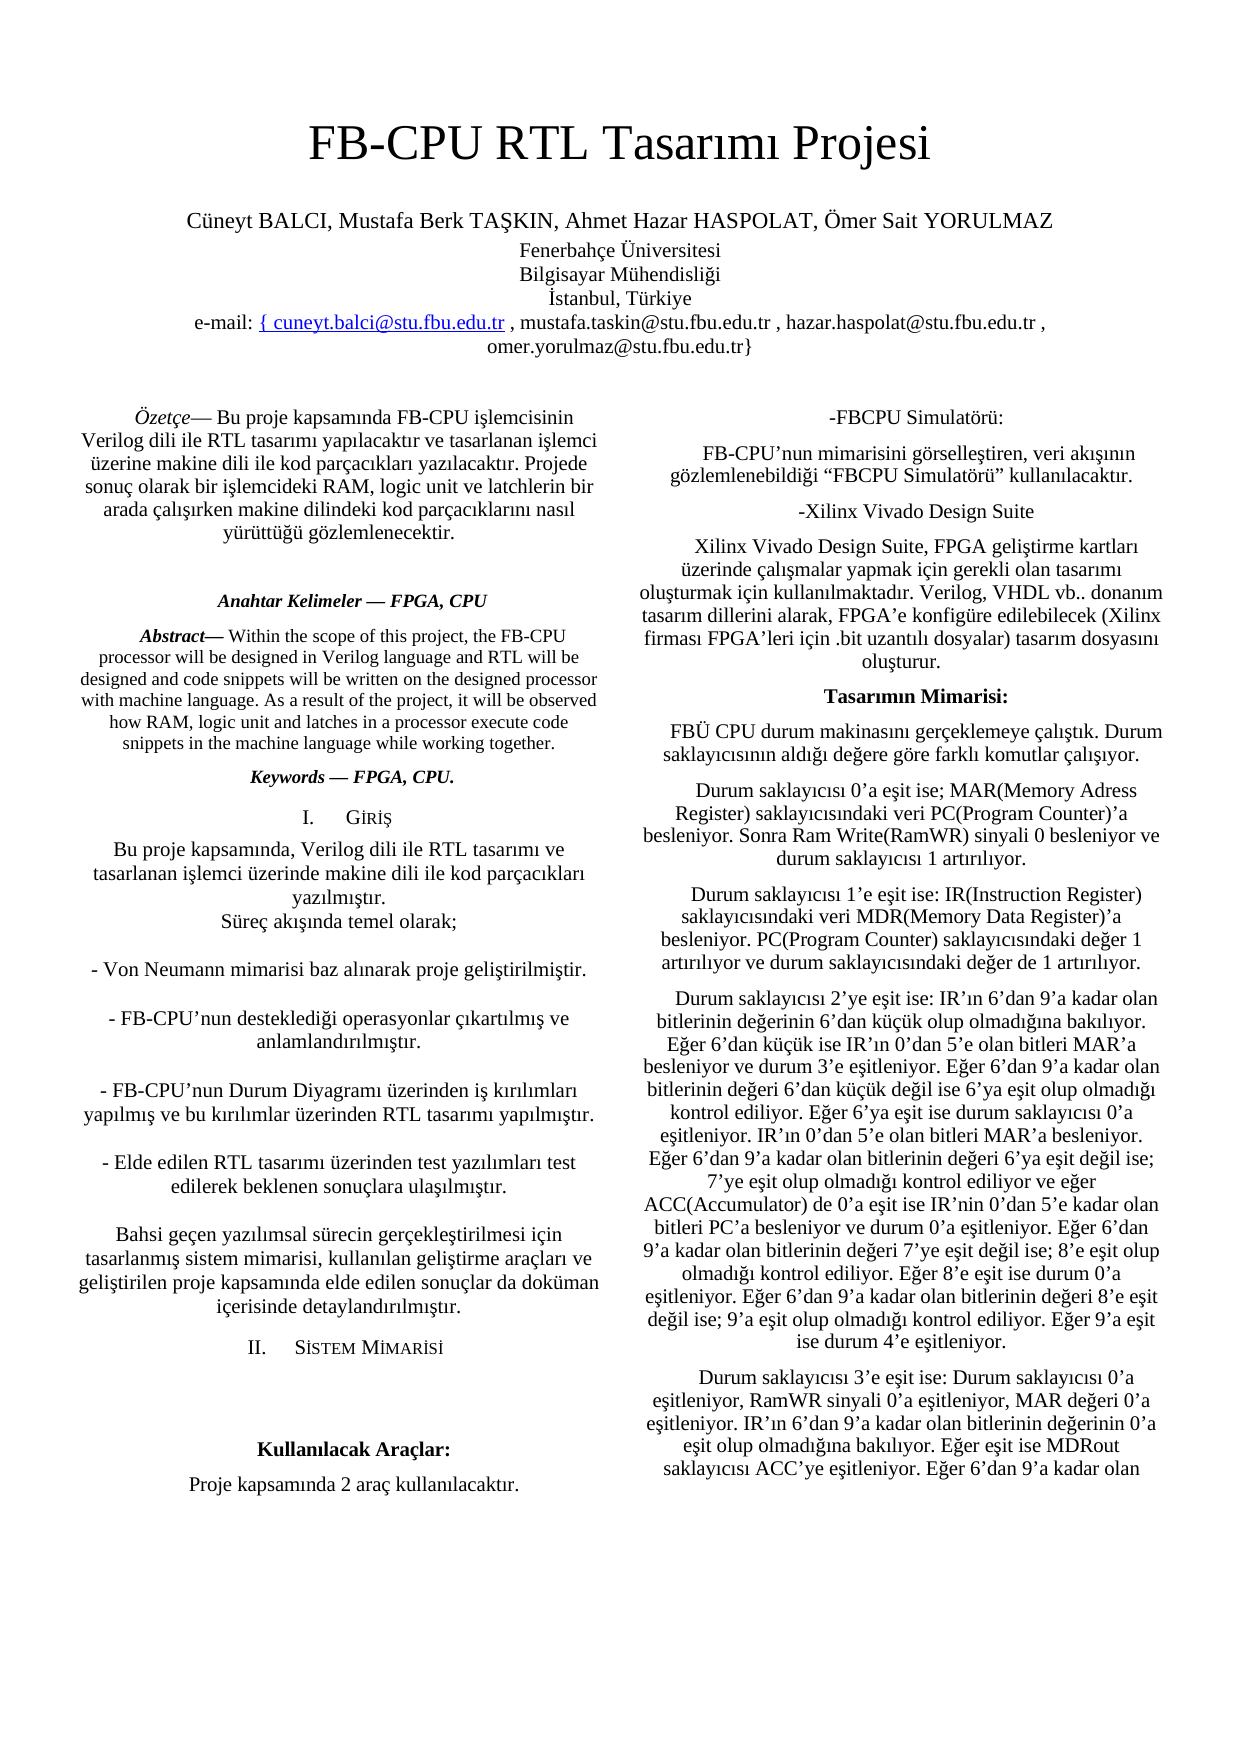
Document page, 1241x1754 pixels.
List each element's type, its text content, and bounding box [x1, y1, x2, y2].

text Abstract— Within the scope of this project, the FB-CPU processor will be designed in Verilog language and RTL will be designed and code snippets will be written on the designed processor with machine language. As a result of the project, it will be observed how RAM, logic unit and latches in a processor execute code snippets in the machine language while working together. [76, 624, 601, 754]
text Özetçe— Bu proje kapsamında FB-CPU işlemcisinin Verilog dili ile RTL tasarımı yapılacaktır ve tasarlanan işlemci üzerine makine dili ile kod parçacıkları yazılacaktır. Projede sonuç olarak bir işlemcideki RAM, logic unit ve latchlerin bir arada çalışırken makine dilindeki kod parçacıklarını nasıl yürüttüğü gözlemlenecektir. [76, 406, 601, 544]
text - Elde edilen RTL tasarımı üzerinden test yazılımları test edilerek beklenen sonuçlara ulaşılmıştır. [76, 1150, 601, 1198]
text Proje kapsamında 2 araç kullanılacaktır. [76, 1473, 601, 1496]
text Süreç akışında temel olarak; [76, 909, 601, 933]
text Bu proje kapsamında, Verilog dili ile RTL tasarımı ve tasarlanan işlemci üzerinde makine dili ile kod parçacıkları yazılmıştır. [76, 837, 601, 909]
text - FB-CPU’nun Durum Diyagramı üzerinden iş kırılımları yapılmış ve bu kırılımlar üzerinden RTL tasarımı yapılmıştır. [76, 1078, 601, 1126]
text -Xilinx Vivado Design Suite [639, 500, 1164, 523]
text e-mail: { cuneyt.balci@stu.fbu.edu.tr , mustafa.taskin@stu.fbu.edu.tr , hazar.haspolat@stu.fbu.edu.tr , omer.yorulmaz@stu.fbu.edu.tr} [76, 310, 1164, 358]
title FB-CPU RTL Tasarımı Projesi [76, 112, 1164, 170]
text Durum saklayıcısı 0’a eşit ise; MAR(Memory Adress Register) saklayıcısındaki veri PC(Program Counter)’a besleniyor. Sonra Ram Write(RamWR) sinyali 0 besleniyor ve durum saklayıcısı 1 artırılıyor. [639, 779, 1164, 870]
subtitle Giriş [76, 804, 601, 829]
text Fenerbahçe Üniversitesi [76, 238, 1164, 262]
text -FBCPU Simulatörü: [639, 406, 1164, 429]
text Anahtar Kelimeler — FPGA, CPU [76, 590, 601, 612]
text İstanbul, Türkiye [76, 286, 1164, 310]
text Cüneyt BALCI, Mustafa Berk TAŞKIN, Ahmet Hazar HASPOLAT, Ömer Sait YORULMAZ [76, 207, 1164, 234]
text FBÜ CPU durum makinasını gerçeklemeye çalıştık. Durum saklayıcısının aldığı değere göre farklı komutlar çalışıyor. [639, 721, 1164, 766]
subtitle Sistem Mimarisi [76, 1335, 601, 1359]
text Tasarımın Mimarisi: [639, 685, 1164, 708]
text Kullanılacak Araçlar: [76, 1438, 601, 1461]
text Keywords — FPGA, CPU. [76, 766, 601, 788]
text Bilgisayar Mühendisliği [76, 262, 1164, 286]
text FB-CPU’nun mimarisini görselleştiren, veri akışının gözlemlenebildiği “FBCPU Simulatörü” kullanılacaktır. [639, 442, 1164, 487]
text Durum saklayıcısı 1’e eşit ise: IR(Instruction Register) saklayıcısındaki veri MDR(Memory Data Register)’a besleniyor. PC(Program Counter) saklayıcısındaki değer 1 artırılıyor ve durum saklayıcısındaki değer de 1 artırılıyor. [639, 883, 1164, 974]
text Bahsi geçen yazılımsal sürecin gerçekleştirilmesi için tasarlanmış sistem mimarisi, kullanılan geliştirme araçları ve geliştirilen proje kapsamında elde edilen sonuçlar da doküman içerisinde detaylandırılmıştır. [76, 1222, 601, 1318]
text Durum saklayıcısı 2’ye eşit ise: IR’ın 6’dan 9’a kadar olan bitlerinin değerinin 6’dan küçük olup olmadığına bakılıyor. Eğer 6’dan küçük ise IR’ın 0’dan 5’e olan bitleri MAR’a besleniyor ve durum 3’e eşitleniyor. Eğer 6’dan 9’a kadar olan bitlerinin değeri 6’dan küçük değil ise 6’ya eşit olup olmadığı kontrol ediliyor. Eğer 6’ya eşit ise durum saklayıcısı 0’a eşitleniyor. IR’ın 0’dan 5’e olan bitleri MAR’a besleniyor. Eğer 6’dan 9’a kadar olan bitlerinin değeri 6’ya eşit değil ise; 7’ye eşit olup olmadığı kontrol ediliyor ve eğer ACC(Accumulator) de 0’a eşit ise IR’nin 0’dan 5’e kadar olan bitleri PC’a besleniyor ve durum 0’a eşitleniyor. Eğer 6’dan 9’a kadar olan bitlerinin değeri 7’ye eşit değil ise; 8’e eşit olup olmadığı kontrol ediliyor. Eğer 8’e eşit ise durum 0’a eşitleniyor. Eğer 6’dan 9’a kadar olan bitlerinin değeri 8’e eşit değil ise; 9’a eşit olup olmadığı kontrol ediliyor. Eğer 9’a eşit ise durum 4’e eşitleniyor. [639, 987, 1164, 1353]
text Xilinx Vivado Design Suite, FPGA geliştirme kartları üzerinde çalışmalar yapmak için gerekli olan tasarımı oluşturmak için kullanılmaktadır. Verilog, VHDL vb.. donanım tasarım dillerini alarak, FPGA’e konfigüre edilebilecek (Xilinx firması FPGA’leri için .bit uzantılı dosyalar) tasarım dosyasını oluşturur. [639, 535, 1164, 673]
text - FB-CPU’nun desteklediği operasyonlar çıkartılmış ve anlamlandırılmıştır. [76, 1005, 601, 1053]
text - Von Neumann mimarisi baz alınarak proje geliştirilmiştir. [76, 957, 601, 981]
